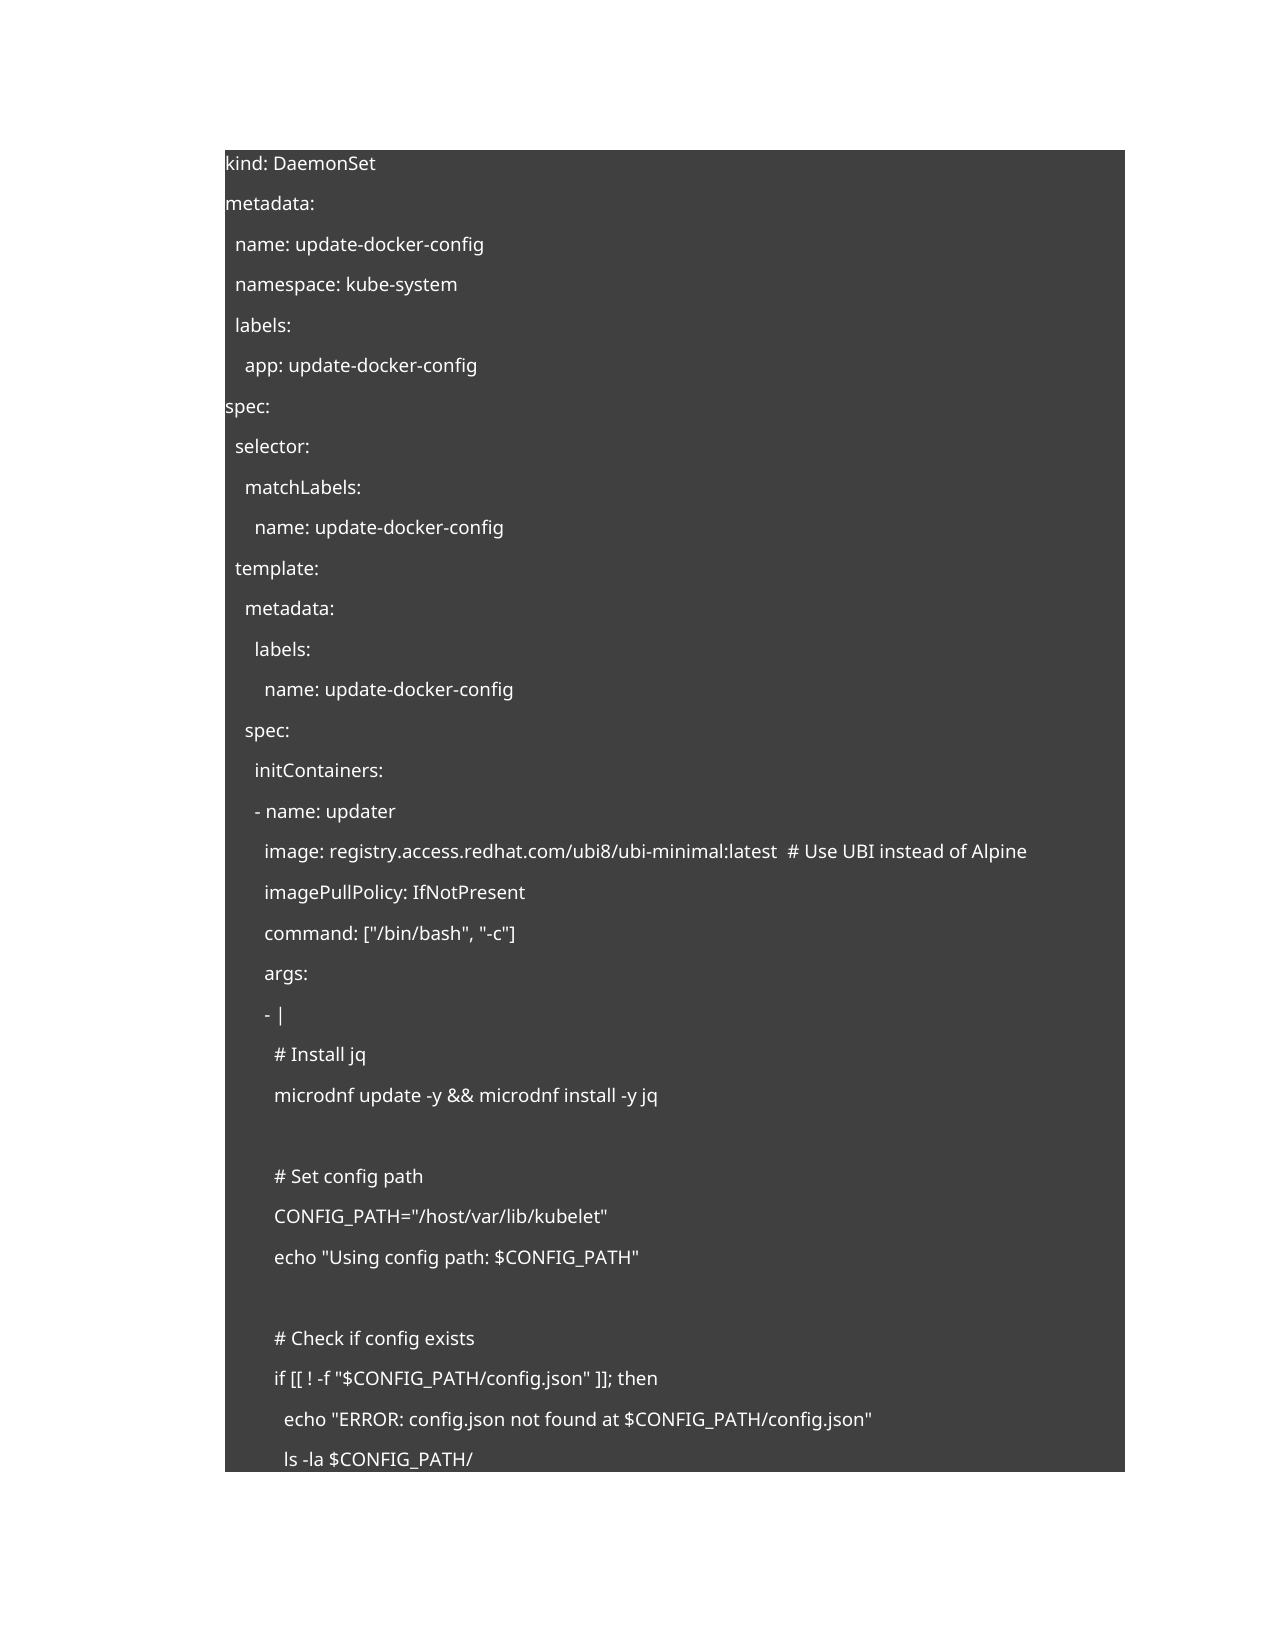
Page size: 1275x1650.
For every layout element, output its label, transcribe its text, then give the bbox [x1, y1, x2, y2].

text echo "ERROR: config.json not found at $CONFIG_PATH/config.json" [225, 1406, 1125, 1432]
text selector: [225, 434, 1125, 459]
text name: update-docker-config [225, 231, 1125, 257]
text command: ["/bin/bash", "-c"] [225, 920, 1125, 945]
text spec: [225, 717, 1125, 743]
text imagePullPolicy: IfNotPresent [225, 879, 1125, 905]
text # Set config path [225, 1163, 1125, 1188]
text - | [225, 1001, 1125, 1026]
text image: registry.access.redhat.com/ubi8/ubi-minimal:latest # Use UBI instead of Alpine [225, 839, 1125, 864]
text app: update-docker-config [225, 353, 1125, 378]
text namespace: kube-system [225, 272, 1125, 297]
text microdnf update -y && microdnf install -y jq [225, 1082, 1125, 1107]
text template: [225, 555, 1125, 581]
text metadata: [225, 191, 1125, 216]
text if [[ ! -f "$CONFIG_PATH/config.json" ]]; then [225, 1366, 1125, 1391]
text name: update-docker-config [225, 515, 1125, 540]
text echo "Using config path: $CONFIG_PATH" [225, 1244, 1125, 1269]
text args: [225, 960, 1125, 986]
text CONFIG_PATH="/host/var/lib/kubelet" [225, 1203, 1125, 1229]
text metadata: [225, 596, 1125, 621]
text - name: updater [225, 798, 1125, 824]
text labels: [225, 312, 1125, 338]
text # Install jq [225, 1041, 1125, 1067]
text spec: [225, 393, 1125, 419]
text name: update-docker-config [225, 677, 1125, 702]
text kind: DaemonSet [225, 150, 1125, 176]
text labels: [225, 636, 1125, 662]
text matchLabels: [225, 474, 1125, 500]
text # Check if config exists [225, 1325, 1125, 1351]
text initContainers: [225, 758, 1125, 783]
text ls -la $CONFIG_PATH/ [225, 1447, 1125, 1472]
